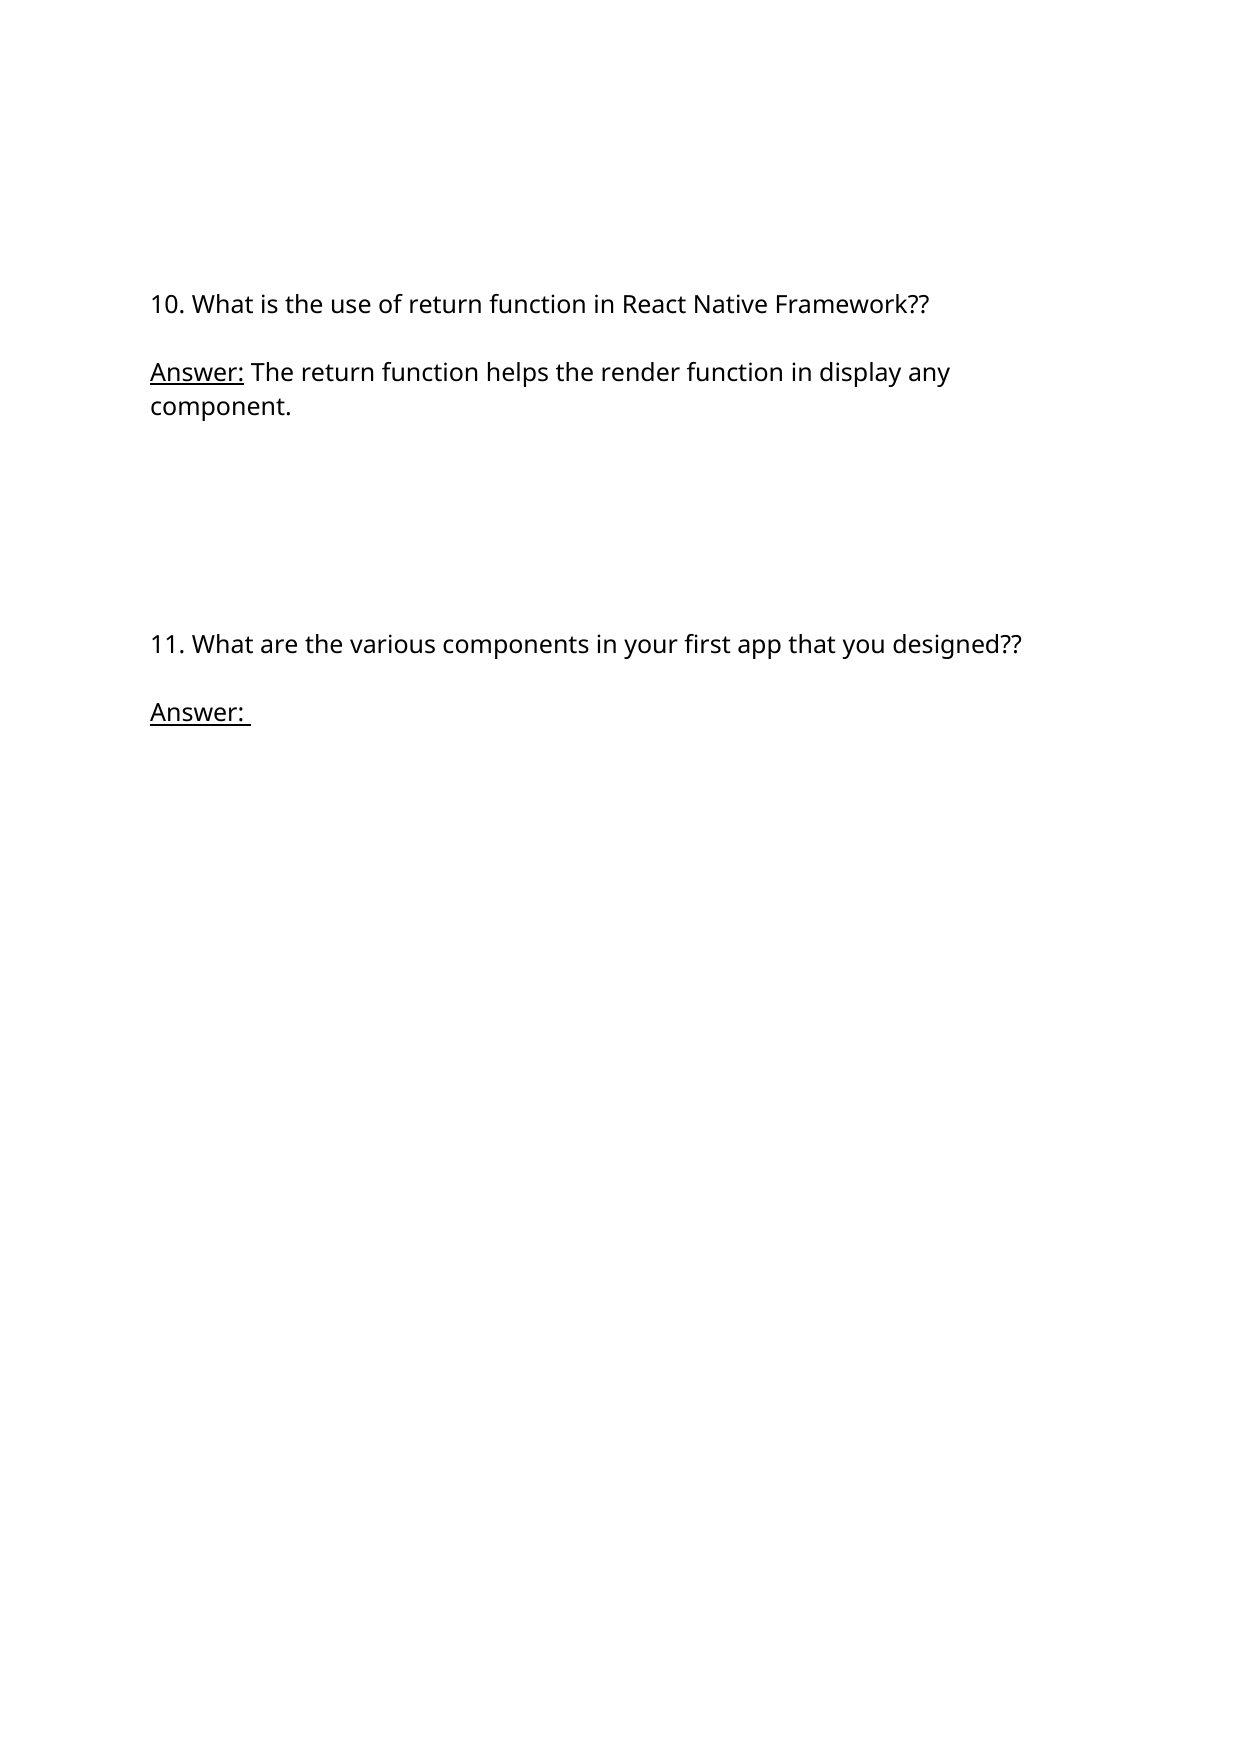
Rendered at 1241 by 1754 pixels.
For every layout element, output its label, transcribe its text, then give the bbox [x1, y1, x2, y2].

text 10. What is the use of return function in React Native Framework?? [150, 286, 1090, 320]
text Answer: The return function helps the render function in display any component. [150, 354, 1090, 422]
text 11. What are the various components in your first app that you designed?? [150, 627, 1090, 661]
text Answer: [150, 695, 1090, 729]
